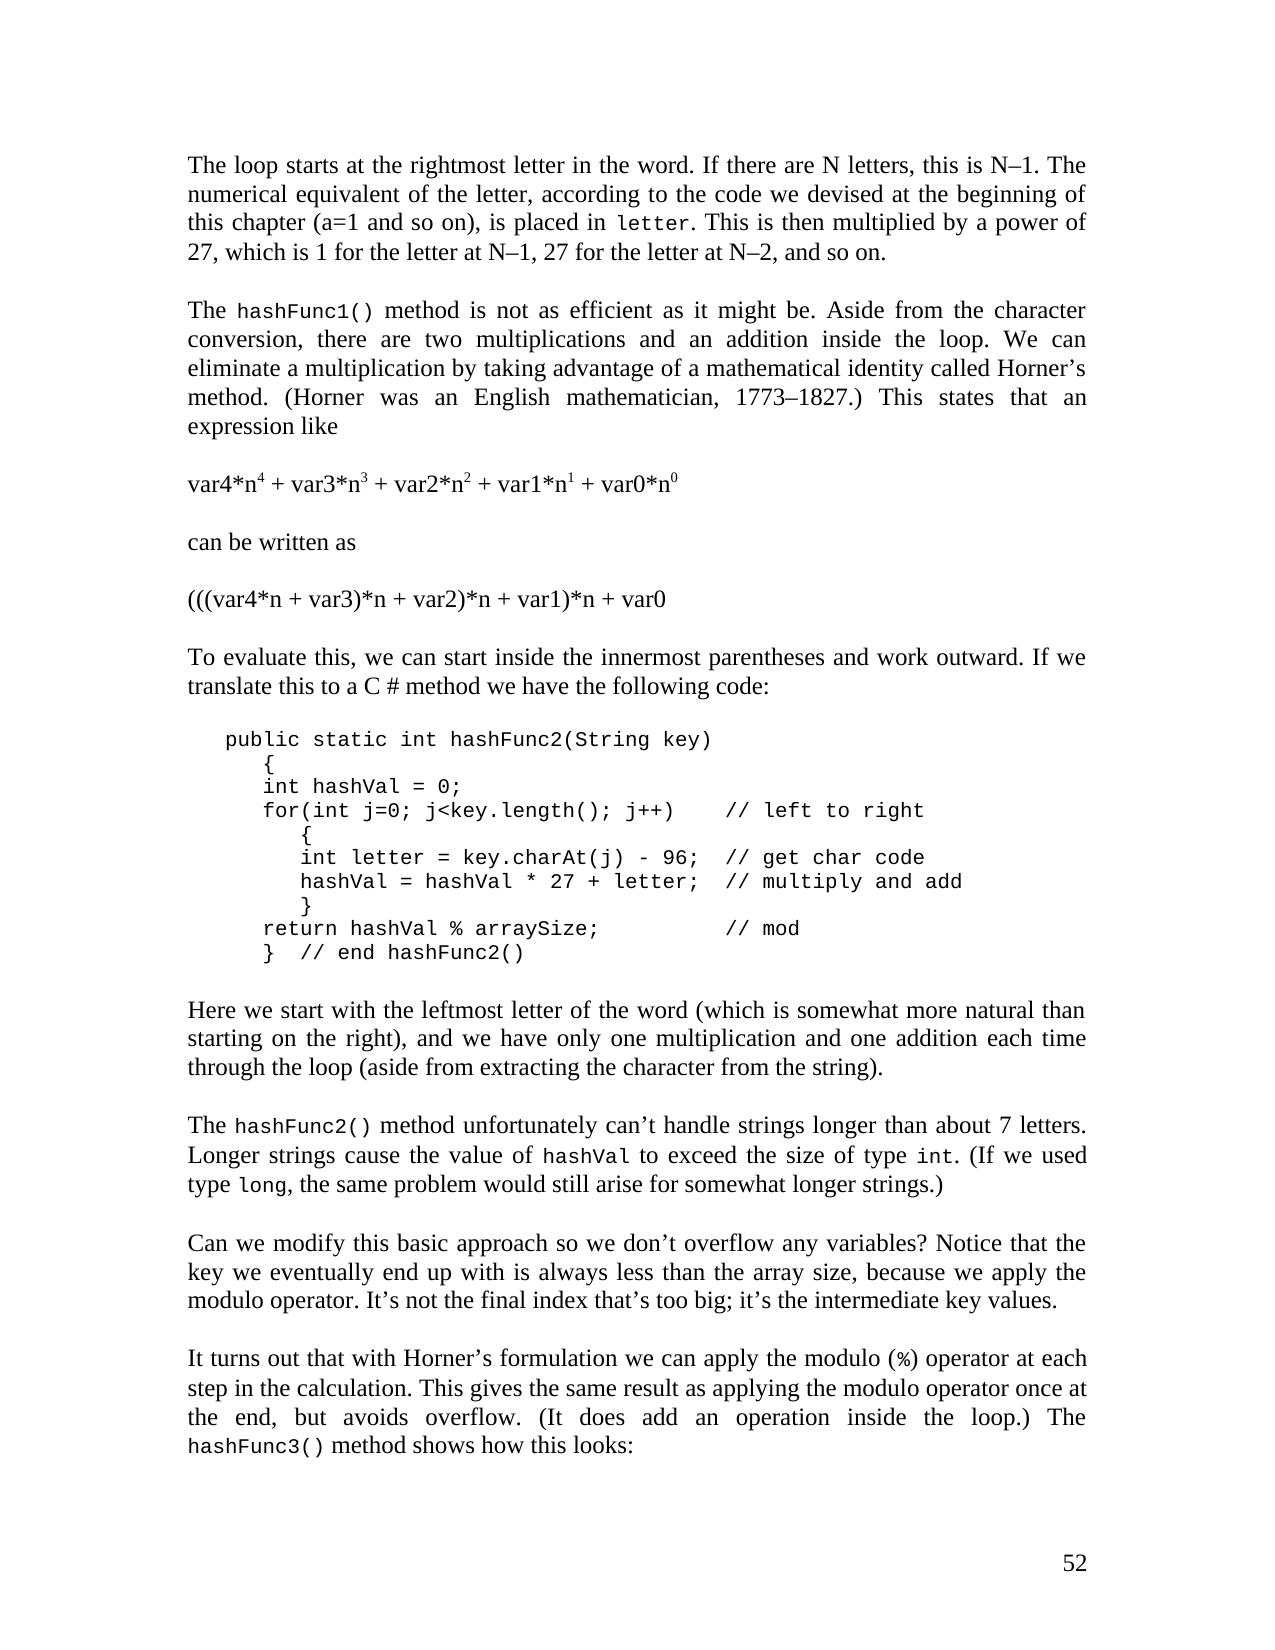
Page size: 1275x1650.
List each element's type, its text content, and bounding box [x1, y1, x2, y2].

text return hashVal % arraySize; // mod [187, 918, 1087, 942]
text The hashFunc2() method unfortunately can’t handle strings longer than about 7 letters. Longer strings cause the value of hashVal to exceed the size of type int. (If we used type long, the same problem would still arise for somewhat longer strings.) [187, 1110, 1087, 1199]
text int hashVal = 0; [187, 776, 1087, 800]
text } [187, 895, 1087, 918]
text hashVal = hashVal * 27 + letter; // multiply and add [187, 871, 1087, 895]
text { [187, 824, 1087, 847]
text { [187, 753, 1087, 776]
text Here we start with the leftmost letter of the word (which is somewhat more natural than starting on the right), and we have only one multiplication and one addition each time through the loop (aside from extracting the character from the string). [187, 995, 1087, 1081]
text public static int hashFunc2(String key) [187, 729, 1087, 753]
text } // end hashFunc2() [187, 942, 1087, 966]
text Can we modify this basic approach so we don’t overflow any variables? Notice that the key we eventually end up with is always less than the array size, because we apply the modulo operator. It’s not the final index that’s too big; it’s the intermediate key values. [187, 1228, 1087, 1314]
text To evaluate this, we can start inside the innermost parentheses and work outward. If we translate this to a C # method we have the following code: [187, 642, 1087, 700]
text (((var4*n + var3)*n + var2)*n + var1)*n + var0 [187, 584, 1087, 613]
text can be written as [187, 527, 1087, 555]
text var4*n4 + var3*n3 + var2*n2 + var1*n1 + var0*n0 [187, 469, 1087, 497]
text The loop starts at the rightmost letter in the word. If there are N letters, this is N–1. The numerical equivalent of the letter, according to the code we devised at the beginning of this chapter (a=1 and so on), is placed in letter. This is then multiplied by a power of 27, which is 1 for the letter at N–1, 27 for the letter at N–2, and so on. [187, 150, 1087, 266]
text for(int j=0; j<key.length(); j++) // left to right [187, 800, 1087, 824]
text The hashFunc1() method is not as efficient as it might be. Aside from the character conversion, there are two multiplications and an addition inside the loop. We can eliminate a multiplication by taking advantage of a mathematical identity called Horner’s method. (Horner was an English mathematician, 1773–1827.) This states that an expression like [187, 295, 1087, 439]
text int letter = key.charAt(j) - 96; // get char code [187, 847, 1087, 871]
text It turns out that with Horner’s formulation we can apply the modulo (%) operator at each step in the calculation. This gives the same result as applying the modulo operator once at the end, but avoids overflow. (It does add an operation inside the loop.) The hashFunc3() method shows how this looks: [187, 1343, 1087, 1460]
